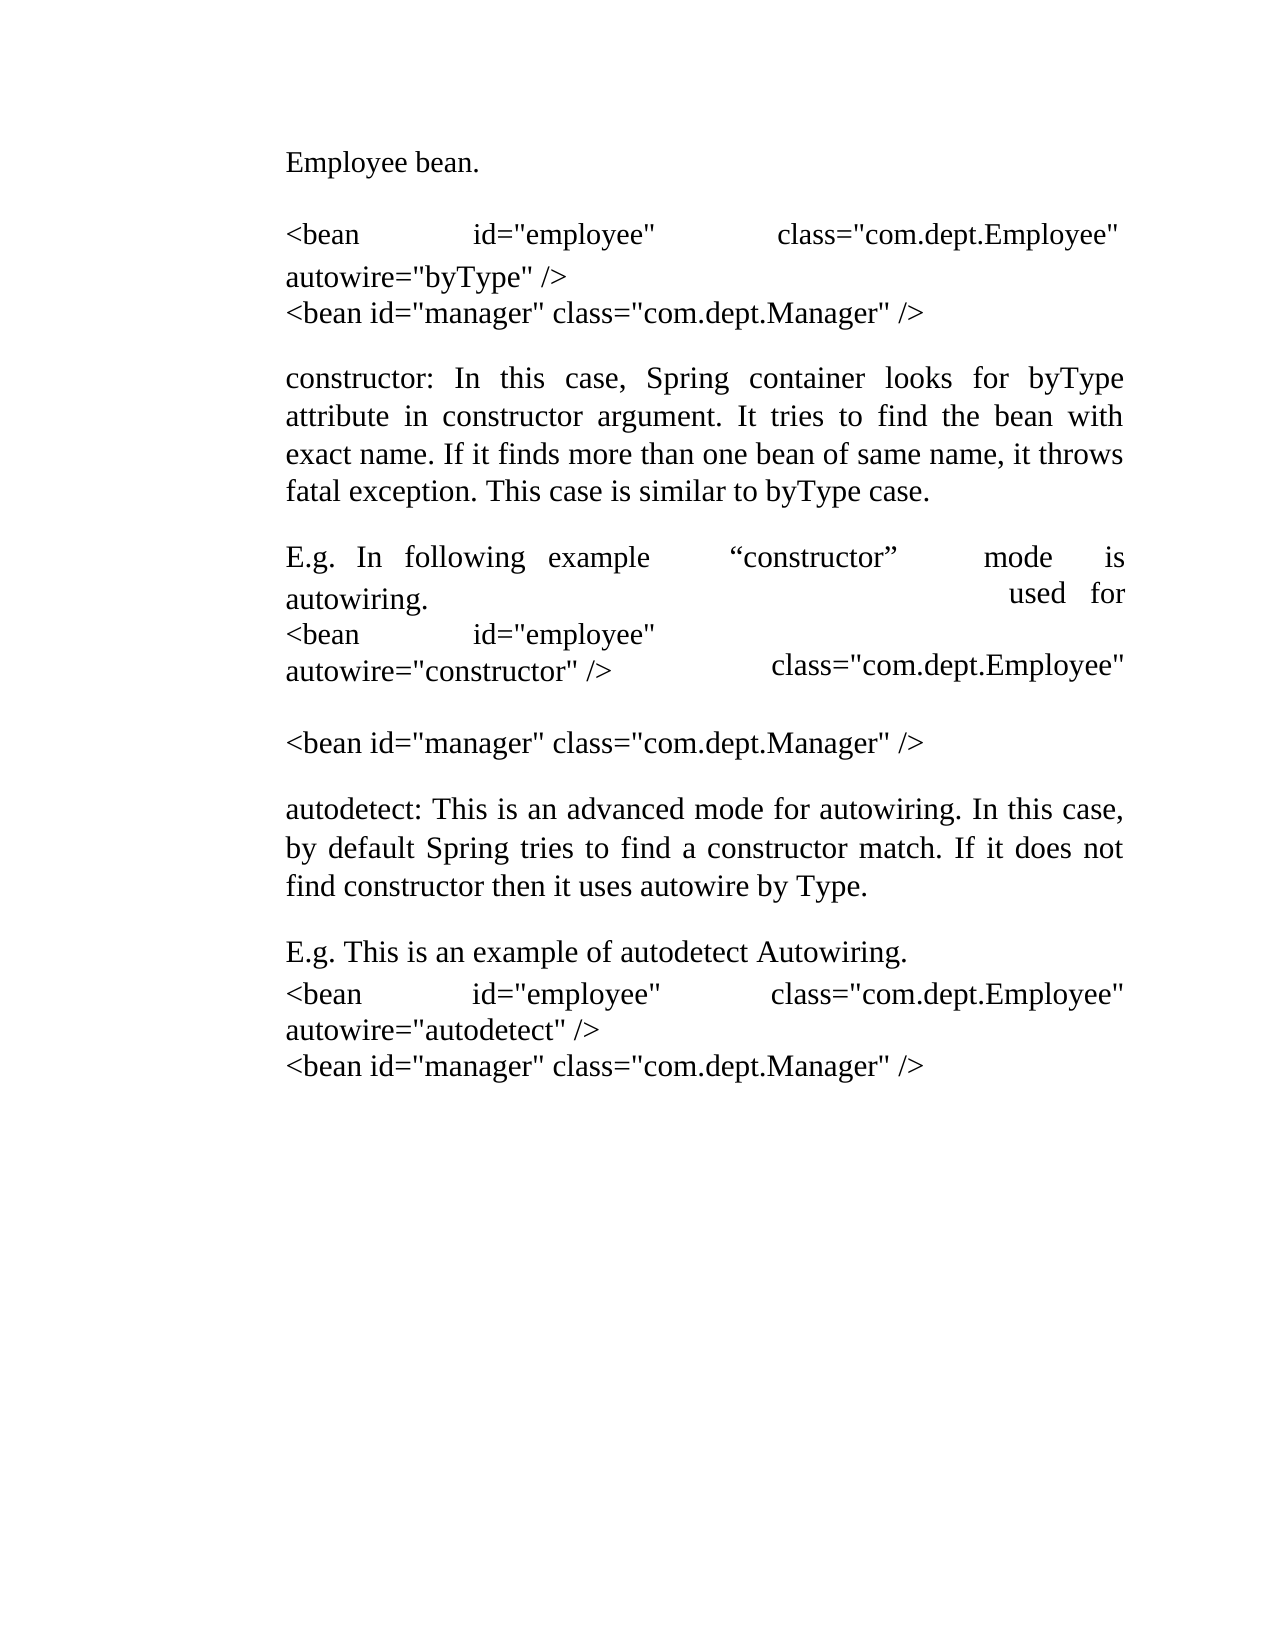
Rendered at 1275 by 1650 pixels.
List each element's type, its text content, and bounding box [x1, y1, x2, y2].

text <bean id="manager" class="com.dept.Manager" /> [285, 1047, 1125, 1083]
text <bean id="manager" class="com.dept.Manager" /> [285, 724, 1125, 760]
text autodetect: This is an advanced mode for autowiring. In this case, by default Spring tries to find a constructor match. If it does not find constructor then it uses autowire by Type. [285, 790, 1125, 903]
text constructor: In this case, Spring container looks for byType attribute in constructor argument. It tries to find the bean with exact name. If it finds more than one bean of same name, it throws fatal exception. This case is similar to byType case. [285, 359, 1125, 509]
text E.g. This is an example of autodetect Autowiring. [285, 933, 1125, 969]
text class="com.dept.Employee" [777, 216, 1125, 251]
text <bean id="employee" [285, 216, 702, 251]
text class="com.dept.Employee" [679, 646, 1125, 682]
text autowire="byType" /> [285, 258, 702, 294]
text “constructor” mode is used for [679, 538, 1125, 610]
text E.g. In following example [285, 538, 660, 574]
text <bean id="employee" [285, 617, 660, 651]
text <bean id="employee" class="com.dept.Employee" autowire="autodetect" /> [285, 975, 1125, 1047]
text autowire="constructor" /> [285, 652, 660, 688]
text <bean id="manager" class="com.dept.Manager" /> [285, 294, 1125, 330]
text Employee bean. [285, 144, 1125, 179]
text autowiring. [285, 581, 660, 617]
